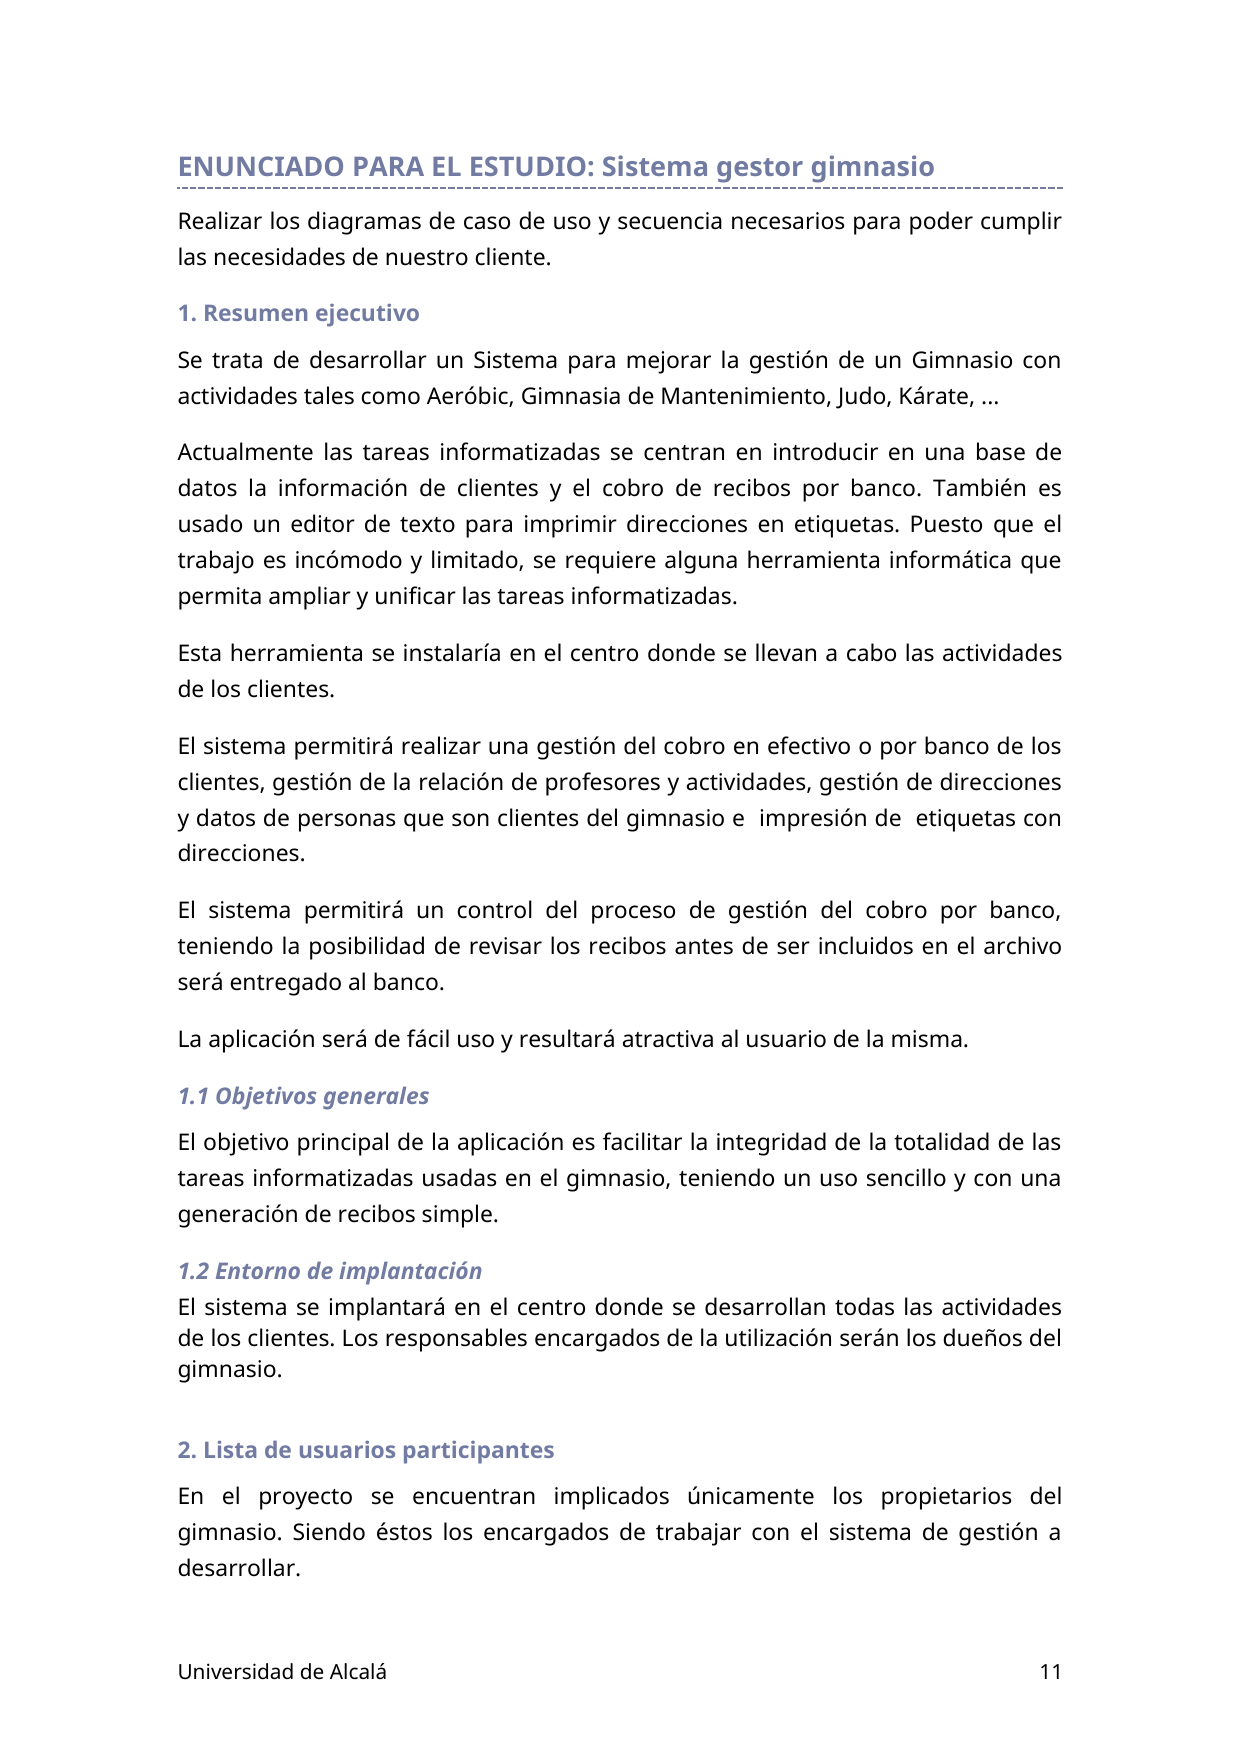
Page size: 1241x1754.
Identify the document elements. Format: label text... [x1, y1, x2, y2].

subtitle 2. Lista de usuarios participantes [177, 1434, 1063, 1465]
subtitle 1. Resumen ejecutivo [177, 297, 1063, 328]
subtitle 1.2 Entorno de implantación [177, 1254, 1063, 1286]
text Actualmente las tareas informatizadas se centran en introducir en una base de datos la información de clientes y el cobro de recibos por banco. También es usado un editor de texto para imprimir direcciones en etiquetas. Puesto que el trabajo es incómodo y limitado, se requiere alguna herramienta informática que permita ampliar y unificar las tareas informatizadas. [177, 436, 1063, 611]
text Esta herramienta se instalaría en el centro donde se llevan a cabo las actividades de los clientes. [177, 637, 1063, 704]
subtitle 1.1 Objetivos generales [177, 1079, 1063, 1111]
text Realizar los diagramas de caso de uso y secuencia necesarios para poder cumplir las necesidades de nuestro cliente. [177, 204, 1063, 272]
text En el proyecto se encuentran implicados únicamente los propietarios del gimnasio. Siendo éstos los encargados de trabajar con el sistema de gestión a desarrollar. [177, 1480, 1063, 1583]
text El sistema permitirá un control del proceso de gestión del cobro por banco, teniendo la posibilidad de revisar los recibos antes de ser incluidos en el archivo será entregado al banco. [177, 894, 1063, 997]
text La aplicación será de fácil uso y resultará atractiva al usuario de la misma. [177, 1023, 1063, 1054]
subtitle ENUNCIADO PARA EL ESTUDIO: Sistema gestor gimnasio [177, 148, 1063, 189]
text El sistema se implantará en el centro donde se desarrollan todas las actividades de los clientes. Los responsables encargados de la utilización serán los dueños del gimnasio. [177, 1291, 1063, 1384]
text Se trata de desarrollar un Sistema para mejorar la gestión de un Gimnasio con actividades tales como Aeróbic, Gimnasia de Mantenimiento, Judo, Kárate, ... [177, 344, 1063, 411]
text El sistema permitirá realizar una gestión del cobro en efectivo o por banco de los clientes, gestión de la relación de profesores y actividades, gestión de direcciones y datos de personas que son clientes del gimnasio e impresión de etiquetas con direcciones. [177, 729, 1063, 869]
text El objetivo principal de la aplicación es facilitar la integridad de la totalidad de las tareas informatizadas usadas en el gimnasio, teniendo un uso sencillo y con una generación de recibos simple. [177, 1126, 1063, 1229]
